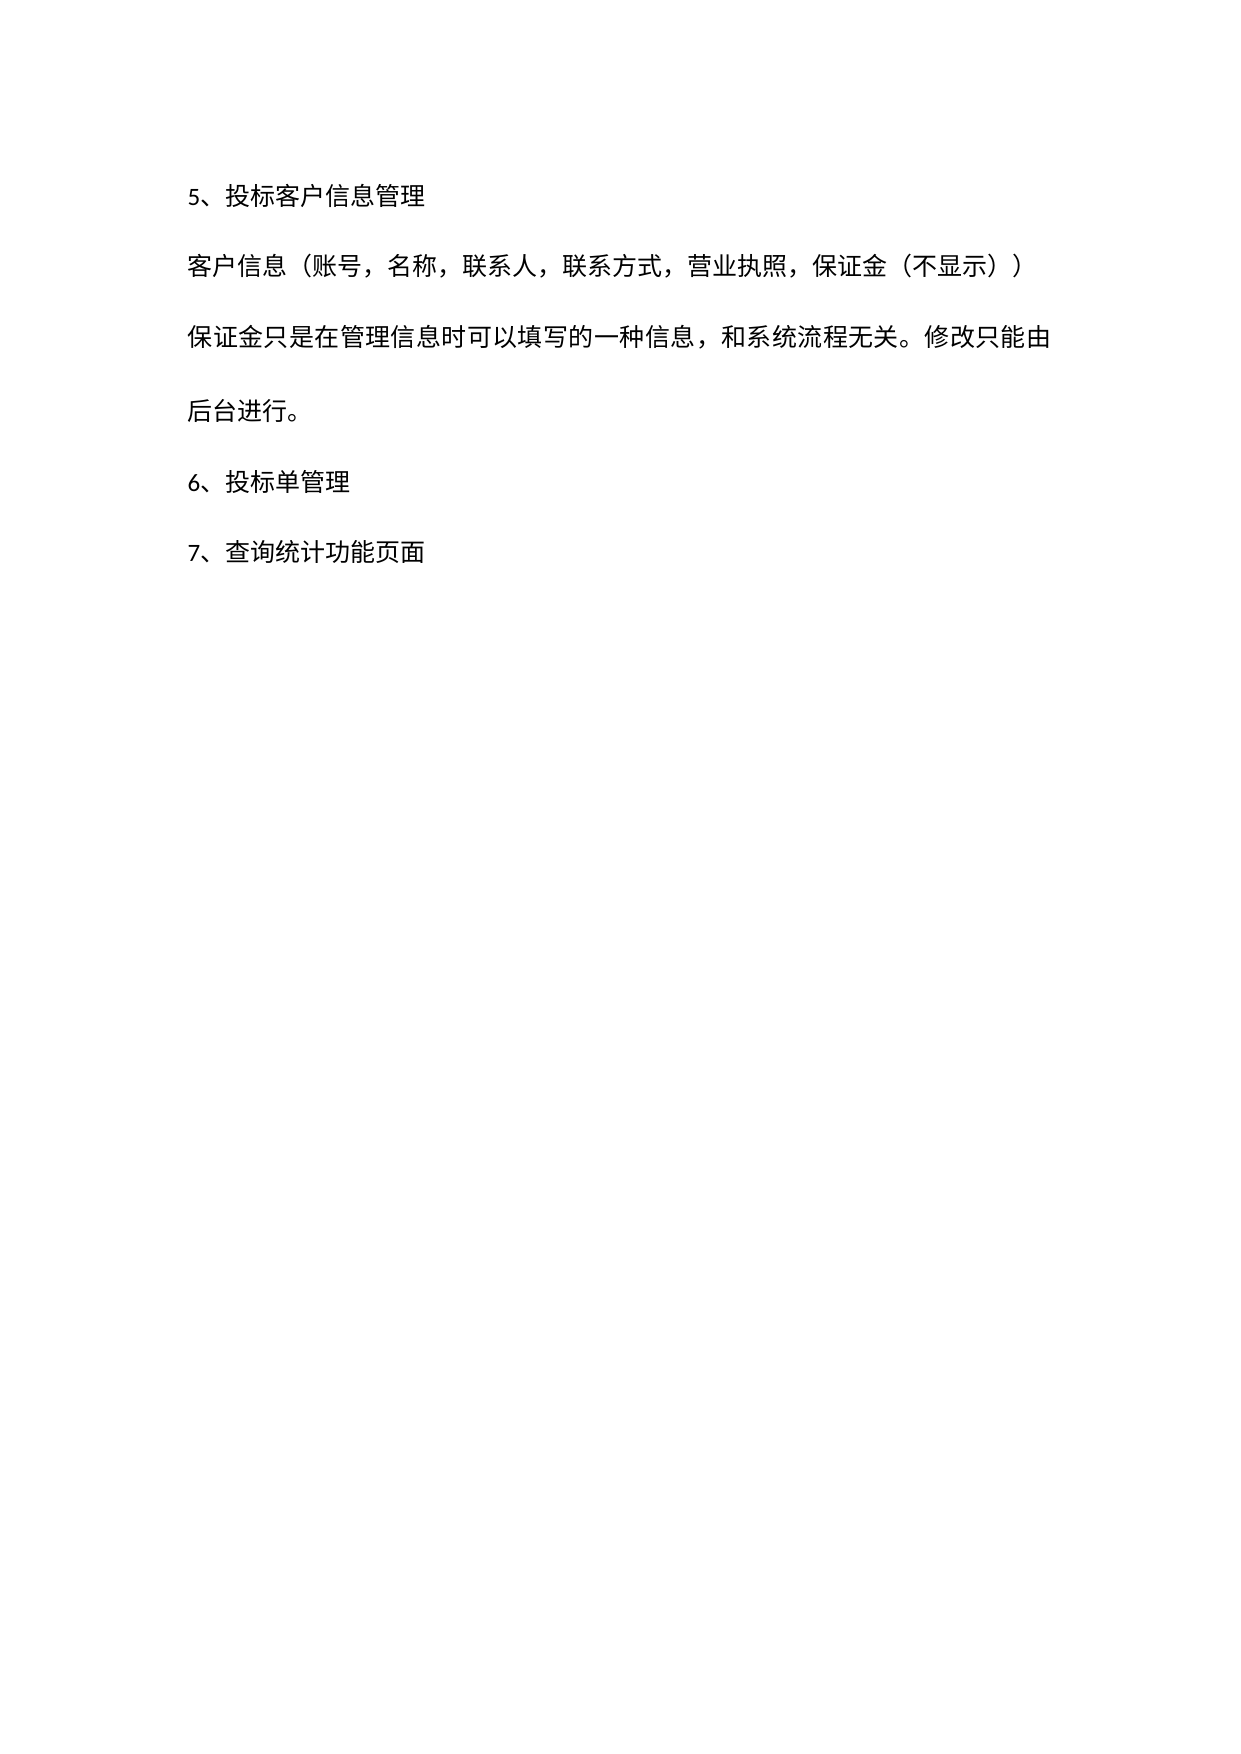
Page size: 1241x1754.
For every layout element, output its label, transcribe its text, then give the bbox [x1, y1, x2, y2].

text 客户信息（账号，名称，联系人，联系方式，营业执照，保证金（不显示）） [187, 232, 1053, 297]
text 7、查询统计功能页面 [187, 518, 1053, 583]
text 保证金只是在管理信息时可以填写的一种信息，和系统流程无关。修改只能由后台进行。 [187, 303, 1053, 442]
text 6、投标单管理 [187, 448, 1053, 513]
text 5、投标客户信息管理 [187, 162, 1053, 227]
